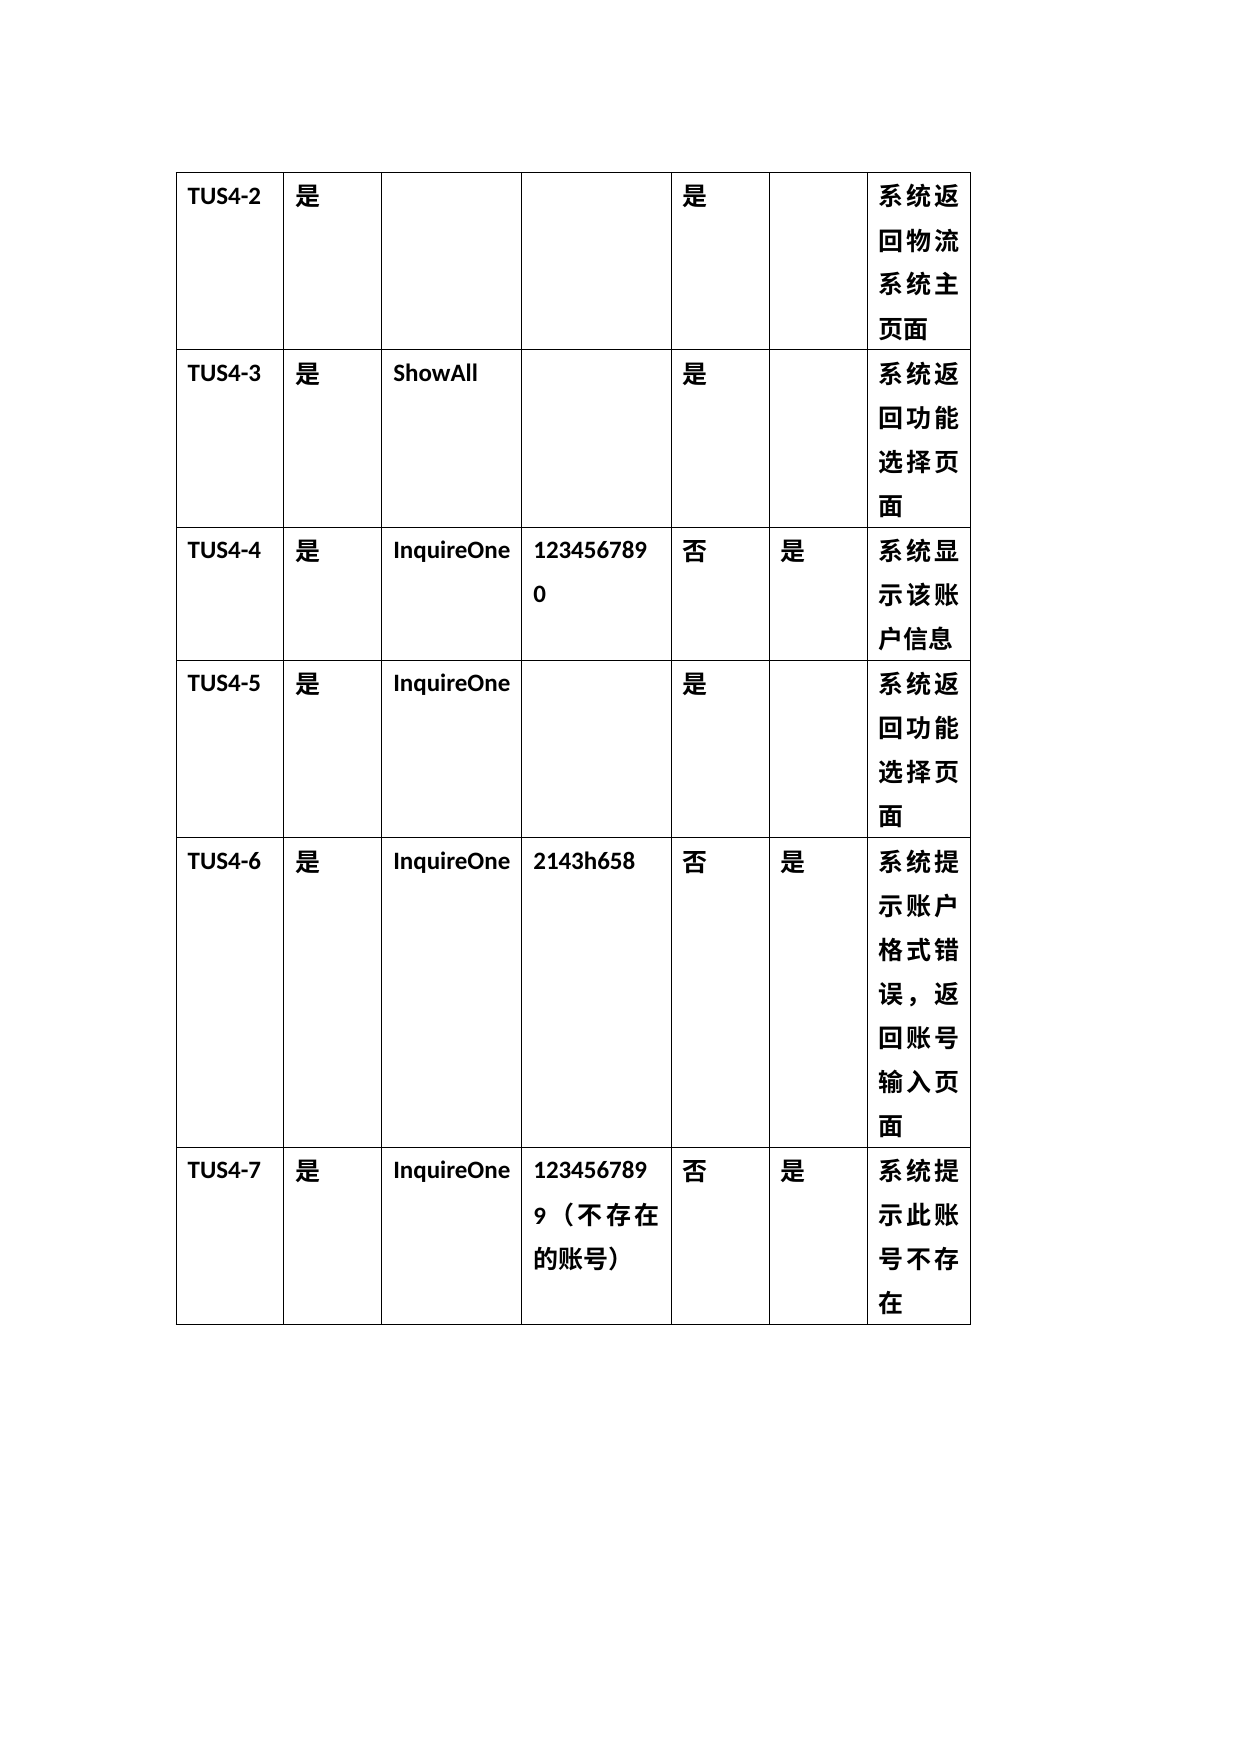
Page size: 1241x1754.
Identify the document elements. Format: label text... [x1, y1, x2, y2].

table_cell 是 [284, 661, 381, 837]
table_cell 是 [770, 528, 867, 660]
table_cell [522, 350, 671, 527]
table_cell 系统返回物流系统主页面 [868, 173, 970, 349]
table_cell TUS4-7 [177, 1148, 283, 1324]
table_cell 2143h658 [522, 838, 671, 1147]
table_cell 是 [672, 350, 769, 527]
table_cell 1234567899（不存在的账号） [522, 1148, 671, 1324]
table_cell TUS4-3 [177, 350, 283, 527]
table_cell 是 [284, 173, 381, 349]
table_cell 系统提示账户格式错误，返回账号输入页面 [868, 838, 970, 1147]
table_cell [770, 173, 867, 349]
table_cell InquireOne [382, 661, 521, 837]
table_cell 是 [672, 173, 769, 349]
table_cell [770, 350, 867, 527]
table_cell 是 [672, 661, 769, 837]
table_cell TUS4-4 [177, 528, 283, 660]
table_cell 系统返回功能选择页面 [868, 350, 970, 527]
table_cell 是 [284, 1148, 381, 1324]
table_cell InquireOne [382, 528, 521, 660]
table_cell 是 [284, 838, 381, 1147]
table_cell 否 [672, 1148, 769, 1324]
table_cell ShowAll [382, 350, 521, 527]
table_cell [382, 173, 521, 349]
table_cell 1234567890 [522, 528, 671, 660]
table_cell TUS4-2 [177, 173, 283, 349]
table_cell TUS4-5 [177, 661, 283, 837]
table_cell TUS4-6 [177, 838, 283, 1147]
table_cell 系统显示该账户信息 [868, 528, 970, 660]
table_cell 否 [672, 838, 769, 1147]
table_cell [522, 661, 671, 837]
table_cell 否 [672, 528, 769, 660]
table_cell 系统返回功能选择页面 [868, 661, 970, 837]
table_cell InquireOne [382, 1148, 521, 1324]
table_cell 是 [770, 838, 867, 1147]
table_cell InquireOne [382, 838, 521, 1147]
table_cell 系统提示此账号不存在 [868, 1148, 970, 1324]
table_cell [522, 173, 671, 349]
table_cell [770, 661, 867, 837]
table_cell 是 [284, 528, 381, 660]
table_cell 是 [284, 350, 381, 527]
table_cell 是 [770, 1148, 867, 1324]
